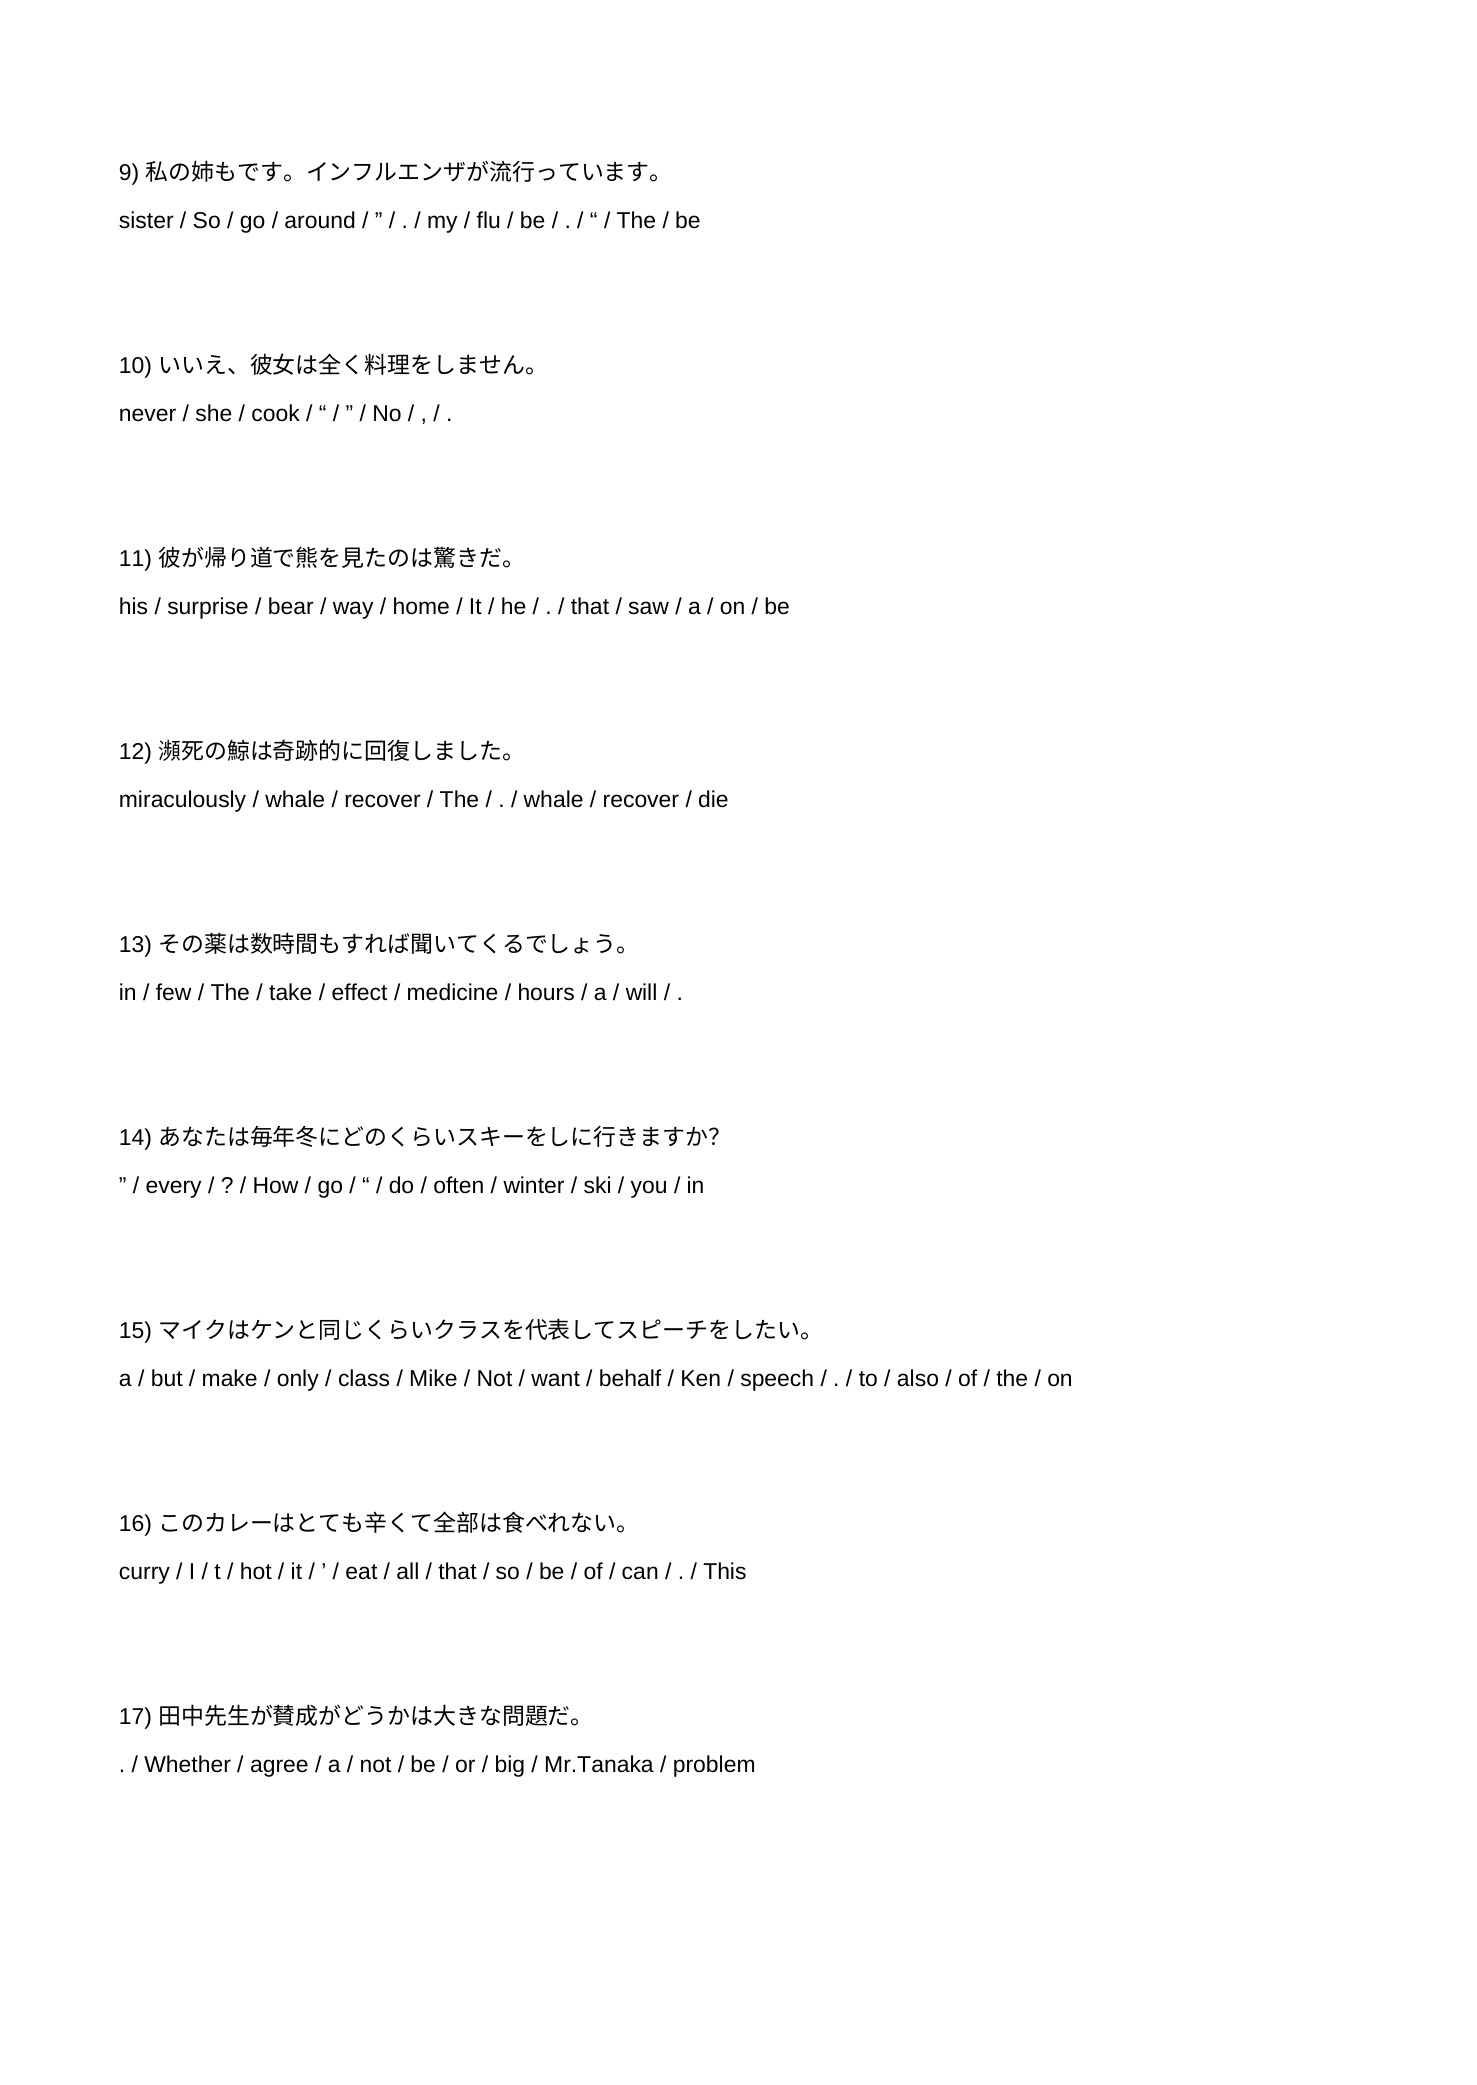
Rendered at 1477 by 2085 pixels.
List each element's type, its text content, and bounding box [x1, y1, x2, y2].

text 16) このカレーはとても辛くて全部は食べれない。 [119, 1510, 1226, 1536]
text 12) 瀕死の鯨は奇跡的に回復しました。 [119, 738, 1226, 764]
text 13) その薬は数時間もすれば聞いてくるでしょう。 [119, 931, 1226, 957]
text his / surprise / bear / way / home / It / he / . / that / saw / a / on / be [119, 593, 1361, 619]
text miraculously / whale / recover / The / . / whale / recover / die [119, 786, 1361, 812]
text 9) 私の姉もです。インフルエンザが流行っています。 [119, 158, 1226, 185]
text a / but / make / only / class / Mike / Not / want / behalf / Ken / speech / . / to / also / of / the / on [119, 1365, 1361, 1391]
text curry / I / t / hot / it / ’ / eat / all / that / so / be / of / can / . / This [119, 1558, 1361, 1584]
text 14) あなたは毎年冬にどのくらいスキーをしに行きますか？ [119, 1124, 1226, 1150]
text ” / every / ? / How / go / “ / do / often / winter / ski / you / in [119, 1172, 1361, 1198]
text in / few / The / take / effect / medicine / hours / a / will / . [119, 979, 1361, 1005]
text 11) 彼が帰り道で熊を見たのは驚きだ。 [119, 544, 1226, 571]
text . / Whether / agree / a / not / be / or / big / Mr.Tanaka / problem [119, 1751, 1361, 1777]
text sister / So / go / around / ” / . / my / flu / be / . / “ / The / be [119, 207, 1361, 233]
text 17) 田中先生が賛成がどうかは大きな問題だ。 [119, 1703, 1226, 1729]
text 10) いいえ、彼女は全く料理をしません。 [119, 352, 1226, 378]
text never / she / cook / “ / ” / No / , / . [119, 400, 1361, 426]
text 15) マイクはケンと同じくらいクラスを代表してスピーチをしたい。 [119, 1317, 1226, 1343]
